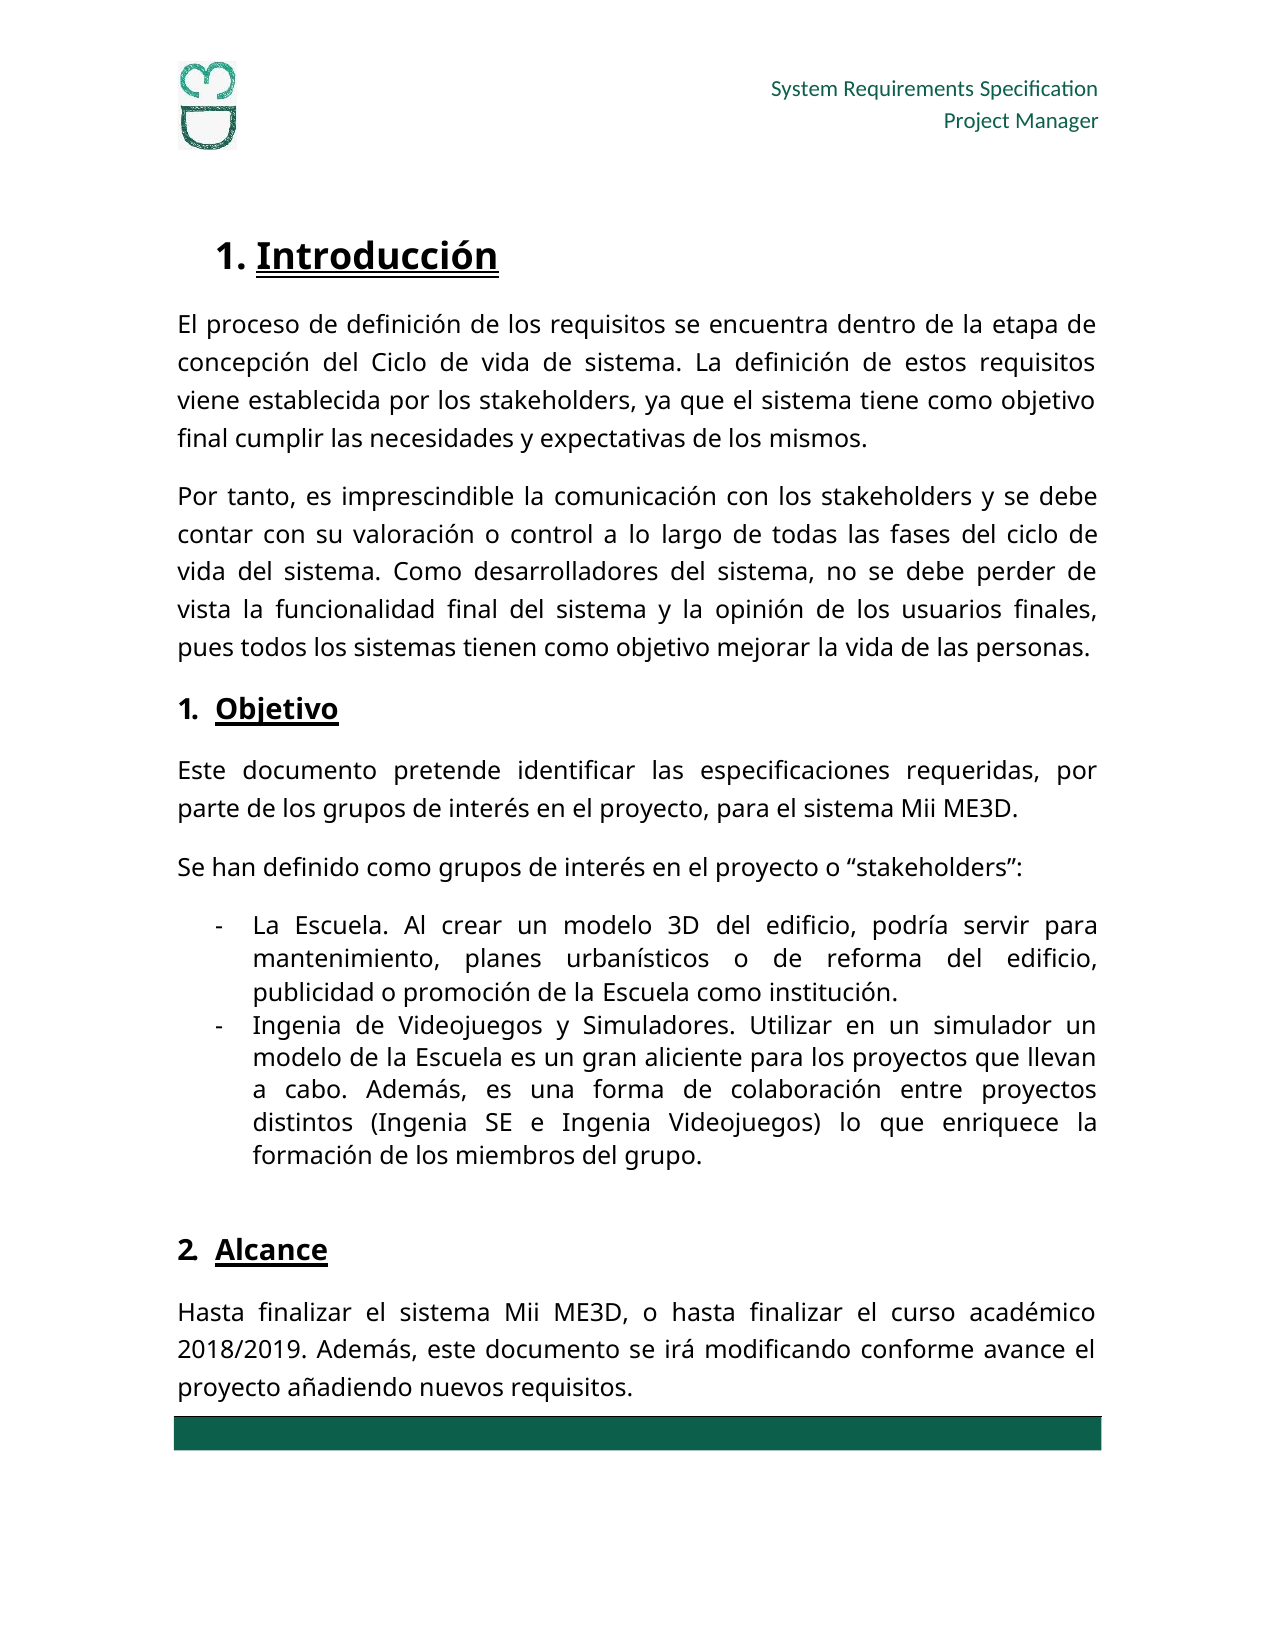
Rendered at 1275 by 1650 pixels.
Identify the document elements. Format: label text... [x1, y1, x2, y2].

list La Escuela. Al crear un modelo 3D del edificio, podría servir para mantenimiento, planes urbanísticos o de reforma del edificio, publicidad o promoción de la Escuela como institución. [215, 908, 1098, 1008]
text Hasta finalizar el sistema Mii ME3D, o hasta finalizar el curso académico 2018/2019. Además, este documento se irá modificando conforme avance el proyecto añadiendo nuevos requisitos. [177, 1294, 1097, 1404]
list Ingenia de Videojuegos y Simuladores. Utilizar en un simulador un modelo de la Escuela es un gran aliciente para los proyectos que llevan a cabo. Además, es una forma de colaboración entre proyectos distintos (Ingenia SE e Ingenia Videojuegos) lo que enriquece la formación de los miembros del grupo. [215, 1008, 1098, 1172]
text Por tanto, es imprescindible la comunicación con los stakeholders y se debe contar con su valoración o control a lo largo de todas las fases del ciclo de vida del sistema. Como desarrolladores del sistema, no se debe perder de vista la funcionalidad final del sistema y la opinión de los usuarios finales, pues todos los sistemas tienen como objetivo mejorar la vida de las personas. [177, 478, 1098, 663]
subtitle Alcance [177, 1229, 1200, 1269]
subtitle Introducción [214, 229, 1200, 280]
text Este documento pretende identificar las especificaciones requeridas, por parte de los grupos de interés en el proyecto, para el sistema Mii ME3D. [177, 753, 1098, 825]
text Se han definido como grupos de interés en el proyecto o “stakeholders”: [177, 849, 1200, 883]
picture [177, 61, 237, 150]
subtitle Objetivo [177, 688, 1200, 728]
text El proceso de definición de los requisitos se encuentra dentro de la etapa de concepción del Ciclo de vida de sistema. La definición de estos requisitos viene establecida por los stakeholders, ya que el sistema tiene como objetivo final cumplir las necesidades y expectativas de los mismos. [177, 307, 1097, 454]
